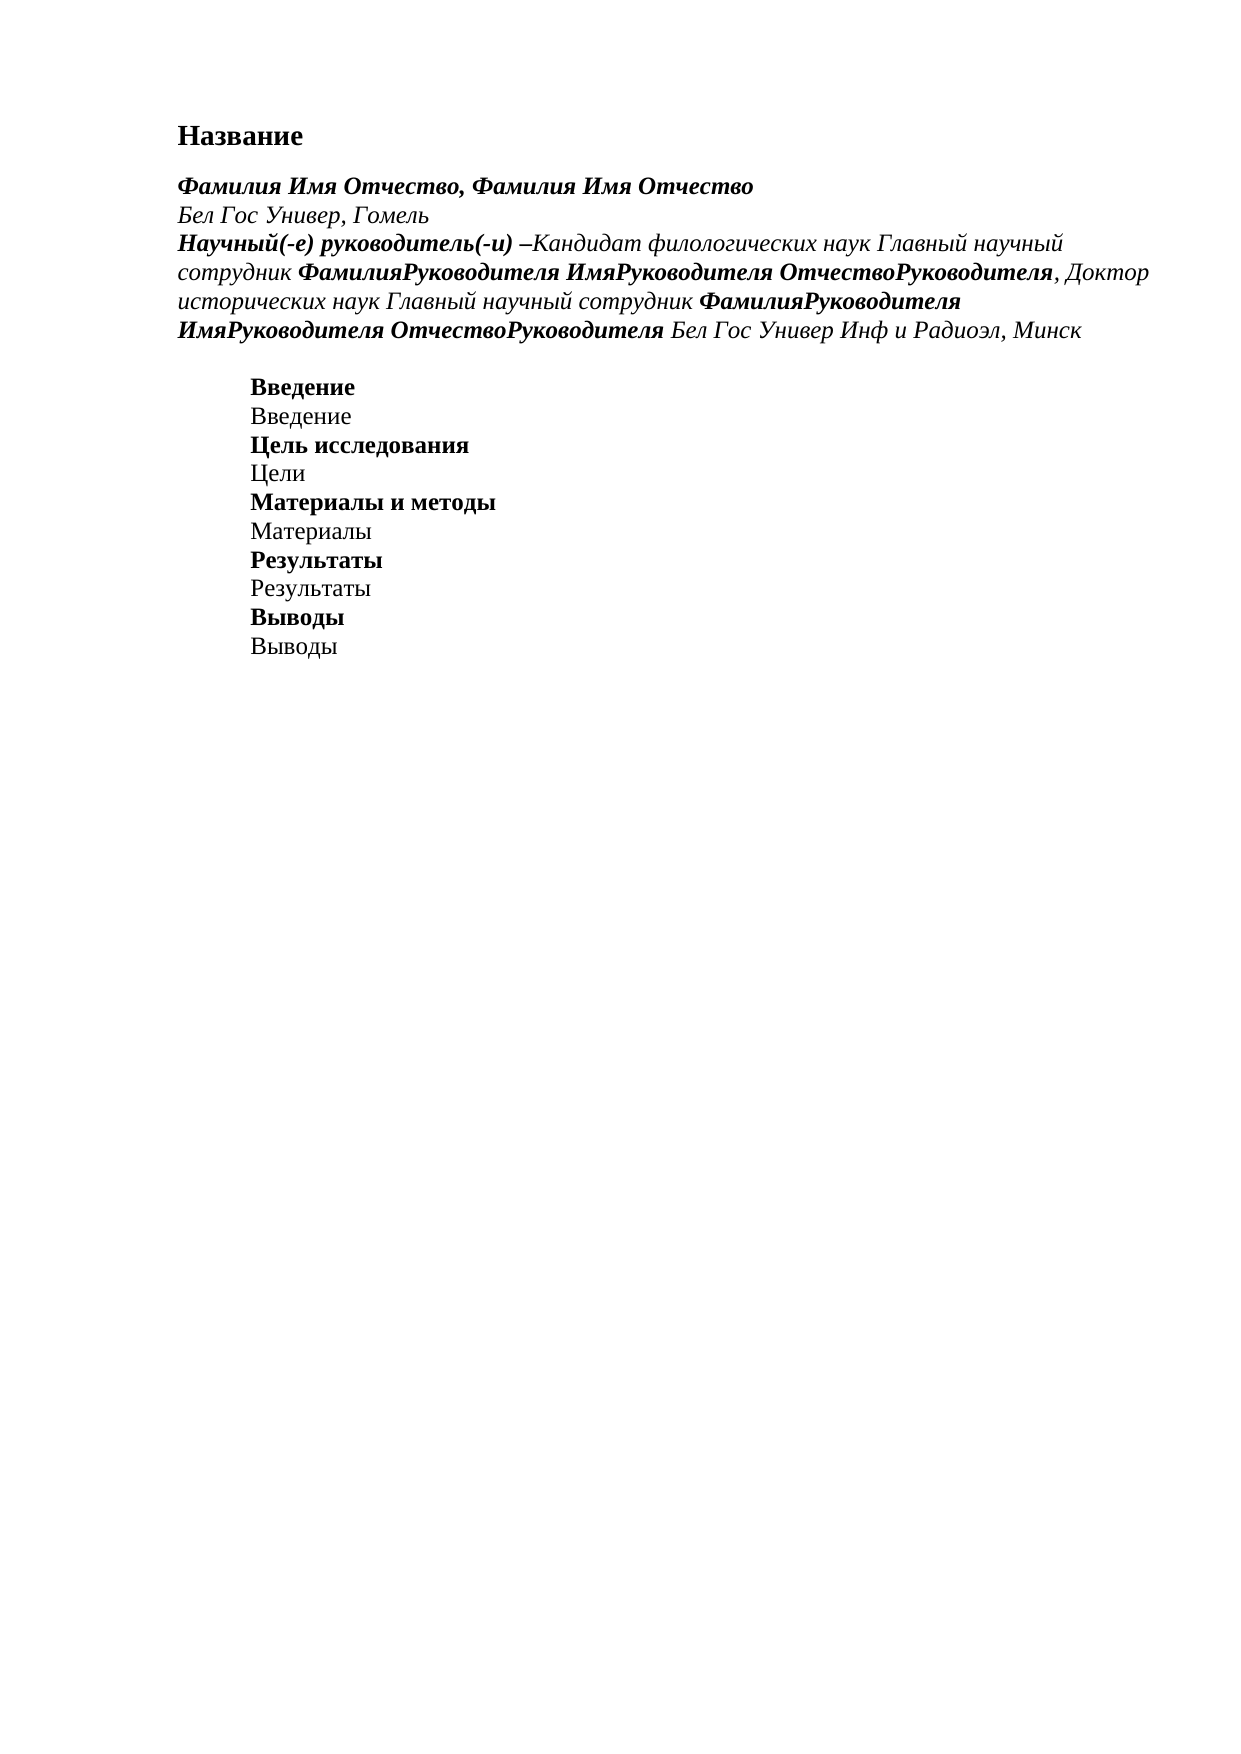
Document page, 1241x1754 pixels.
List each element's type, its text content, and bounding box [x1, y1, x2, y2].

text Фамилия Имя Отчество, Фамилия Имя Отчество [177, 171, 1152, 200]
text Выводы [177, 602, 1152, 631]
text Результаты [177, 545, 1152, 573]
text Результаты [177, 573, 1152, 602]
text Материалы [177, 516, 1152, 545]
text Материалы и методы [177, 487, 1152, 516]
text Введение [177, 401, 1152, 430]
text Введение [177, 372, 1152, 401]
text Цели [177, 458, 1152, 487]
text Название [177, 118, 1152, 152]
text Цель исследования [177, 430, 1152, 458]
text Выводы [177, 631, 1152, 660]
text Научный(-е) руководитель(-и) –Кандидат филологических наук Главный научный сотрудник ФамилияРуководителя ИмяРуководителя ОтчествоРуководителя, Доктор исторических наук Главный научный сотрудник ФамилияРуководителя ИмяРуководителя ОтчествоРуководителя Бел Гос Универ Инф и Радиоэл, Минск [177, 228, 1152, 343]
text Бел Гос Универ, Гомель [177, 200, 1152, 228]
